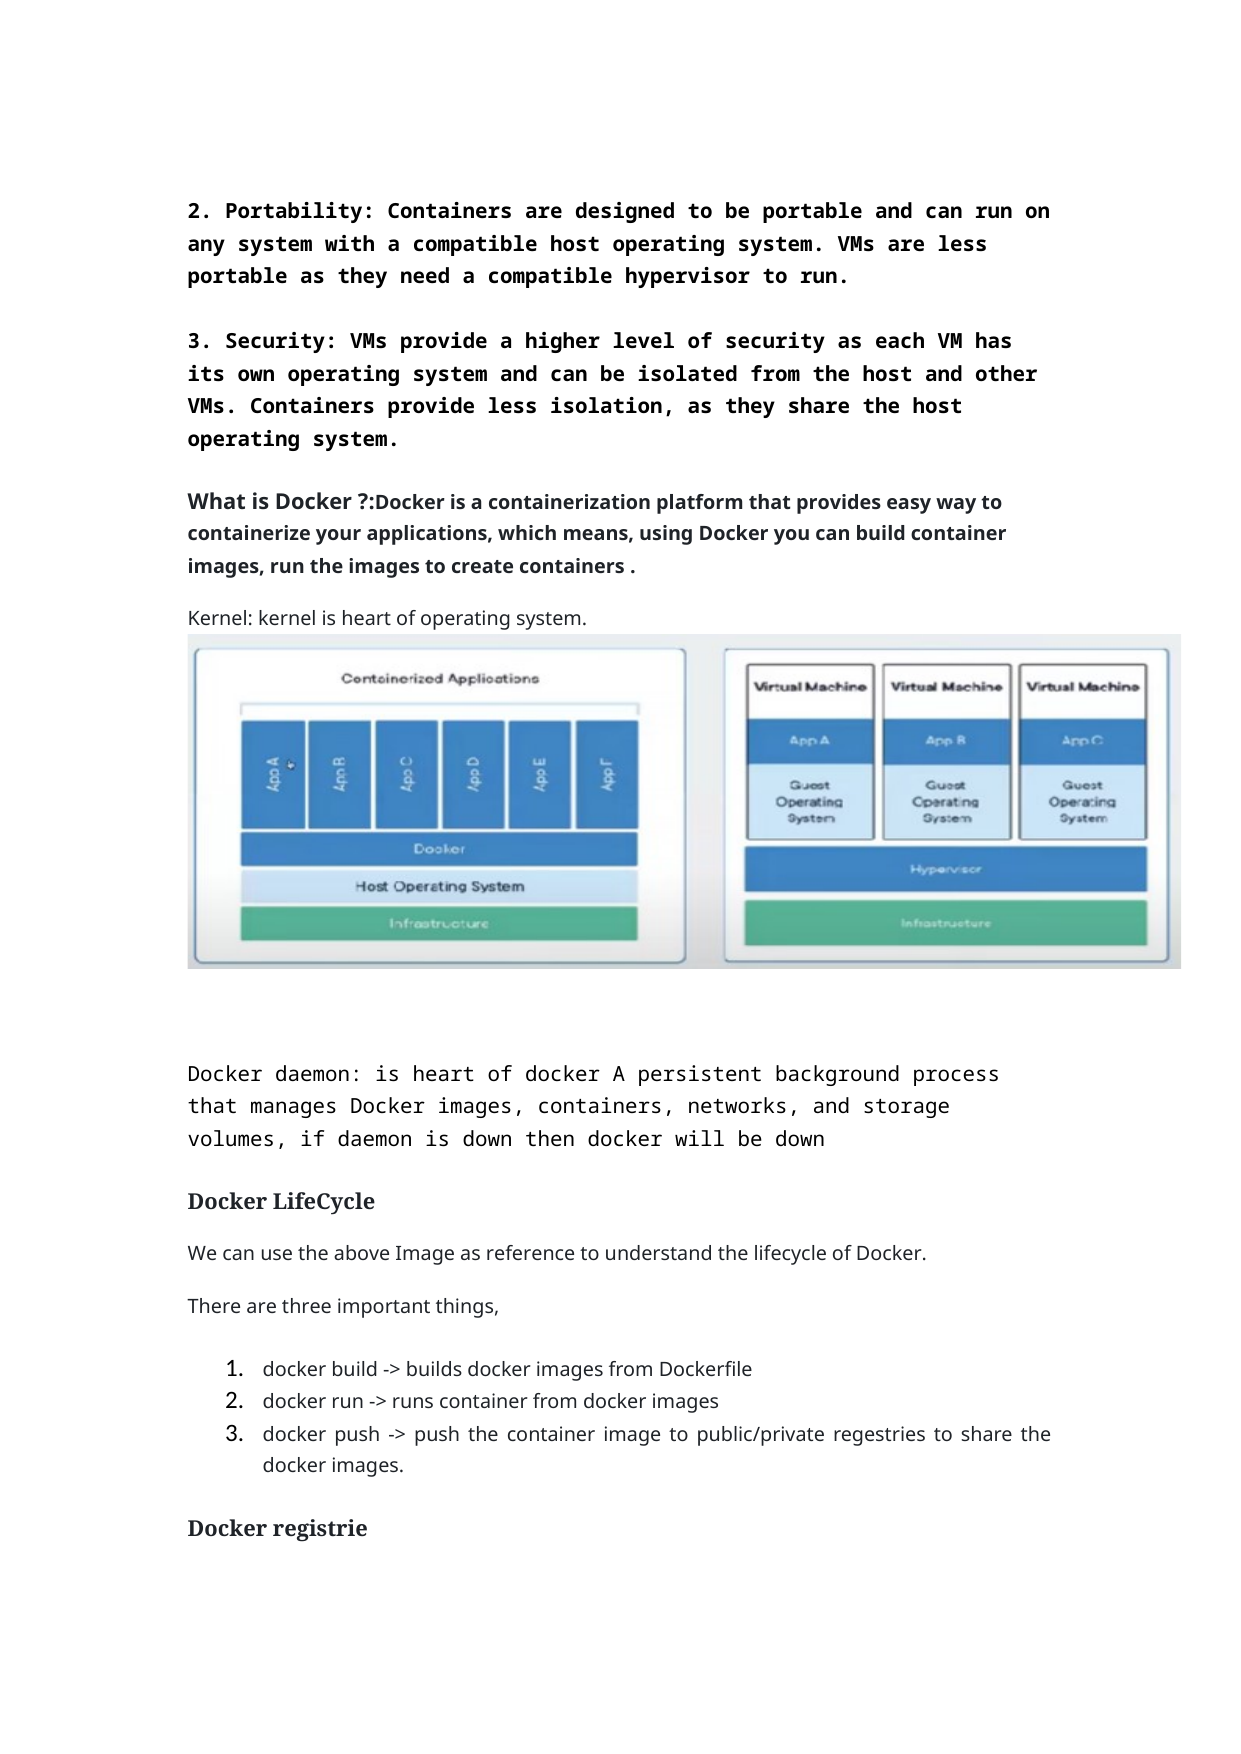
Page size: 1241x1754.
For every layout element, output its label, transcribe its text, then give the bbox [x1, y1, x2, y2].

list 3. Security: VMs provide a higher level of security as each VM has its own operating system and can be isolated from the host and other VMs. Containers provide less isolation, as they share the host operating system. [187, 324, 1053, 454]
subtitle What is Docker ?:Docker is a containerization platform that provides easy way to containerize your applications, which means, using Docker you can build container images, run the images to create containers . [187, 484, 1053, 582]
text There are three important things, [187, 1289, 1053, 1322]
list 2. Portability: Containers are designed to be portable and can run on any system with a compatible host operating system. VMs are less portable as they need a compatible hypervisor to run. [187, 194, 1053, 292]
list docker run -> runs container from docker images [225, 1384, 1053, 1416]
text Kernel: kernel is heart of operating system. [187, 602, 1053, 634]
subtitle Docker LifeCycle [187, 1184, 1053, 1217]
list docker build -> builds docker images from Dockerfile [225, 1351, 1053, 1384]
list Docker daemon: is heart of docker A persistent background process that manages Docker images, containers, networks, and storage volumes, if daemon is down then docker will be down [187, 1057, 1053, 1154]
text We can use the above Image as reference to understand the lifecycle of Docker. [187, 1237, 1053, 1269]
picture [187, 634, 1182, 969]
subtitle Docker registrie [187, 1511, 1053, 1544]
list docker push -> push the container image to public/private regestries to share the docker images. [225, 1416, 1053, 1481]
